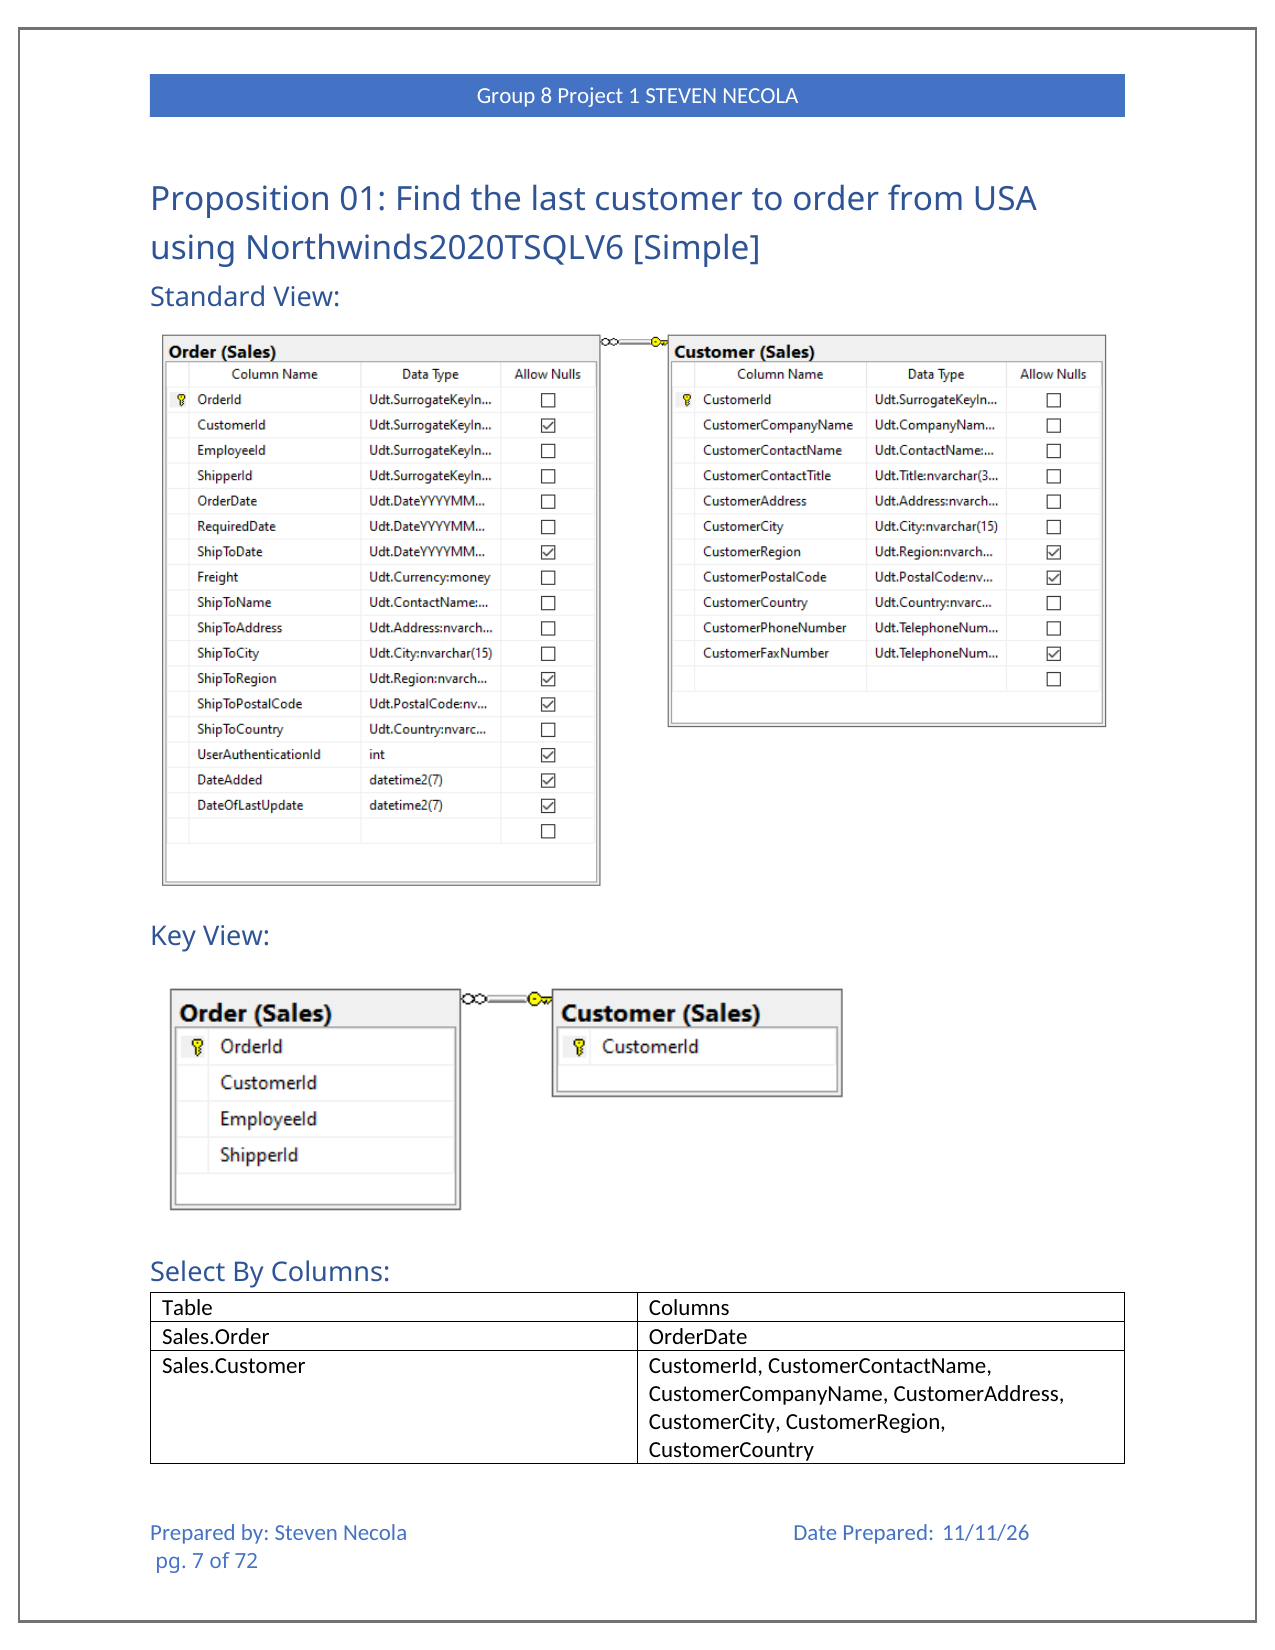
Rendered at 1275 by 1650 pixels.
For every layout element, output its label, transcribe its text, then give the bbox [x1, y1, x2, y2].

picture [150, 956, 868, 1234]
table_cell Sales.Order [151, 1322, 637, 1350]
subtitle Proposition 01: Find the last customer to order from USA using Northwinds2020TSQLV6 [Simple] [150, 175, 1125, 269]
picture [150, 316, 1125, 898]
subtitle Standard View: [150, 277, 1125, 314]
table_cell Sales.Customer [151, 1351, 637, 1463]
table_header Table [151, 1293, 637, 1321]
subtitle Key View: [150, 917, 1125, 954]
table_header Columns [638, 1293, 1124, 1321]
subtitle Select By Columns: [150, 1252, 1125, 1289]
table_cell CustomerId, CustomerContactName, CustomerCompanyName, CustomerAddress, CustomerCity, CustomerRegion, CustomerCountry [638, 1351, 1124, 1463]
table_cell OrderDate [638, 1322, 1124, 1350]
